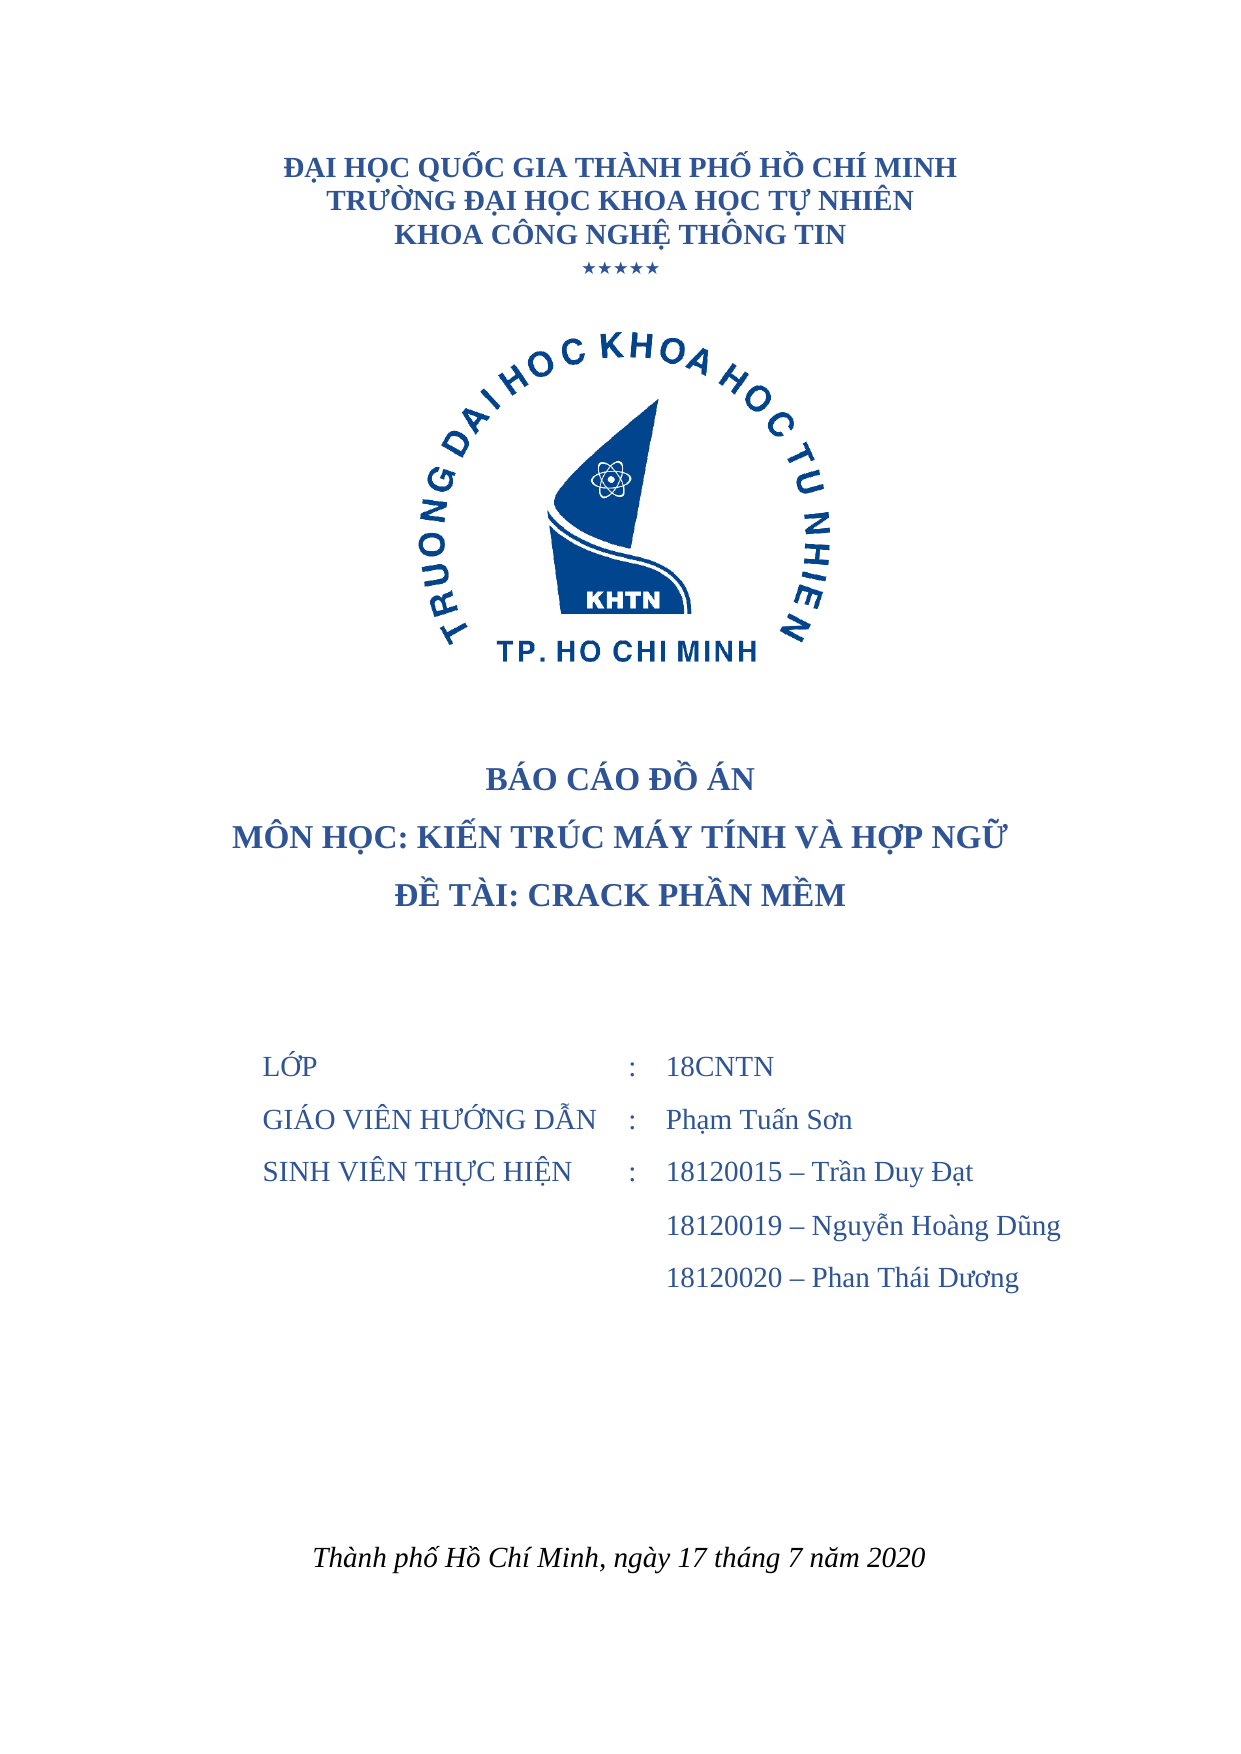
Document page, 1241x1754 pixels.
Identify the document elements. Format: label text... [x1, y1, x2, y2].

text BÁO CÁO ĐỒ ÁN [150, 759, 1090, 797]
text GIÁO VIÊN HƯỚNG DẪN : Phạm Tuấn Sơn [150, 1102, 1090, 1135]
text ٭٭٭٭٭ [150, 251, 1090, 284]
text LỚP : 18CNTN [150, 1049, 1090, 1082]
text ĐẠI HỌC QUỐC GIA THÀNH PHỐ HỒ CHÍ MINH [150, 150, 1090, 183]
text KHOA CÔNG NGHỆ THÔNG TIN [150, 217, 1090, 251]
text ĐỀ TÀI: CRACK PHẦN MỀM [150, 875, 1090, 913]
text 18120020 – Phan Thái Dương [150, 1261, 1090, 1294]
text 18120019 – Nguyễn Hoàng Dũng [150, 1208, 1090, 1241]
text MÔN HỌC: KIẾN TRÚC MÁY TÍNH VÀ HỢP NGỮ [150, 817, 1090, 855]
picture [410, 332, 830, 662]
text SINH VIÊN THỰC HIỆN : 18120015 – Trần Duy Đạt [150, 1154, 1090, 1188]
text TRƯỜNG ĐẠI HỌC KHOA HỌC TỰ NHIÊN [150, 183, 1090, 217]
text Thành phố Hồ Chí Minh, ngày 17 tháng 7 năm 2020 [150, 1540, 1090, 1574]
